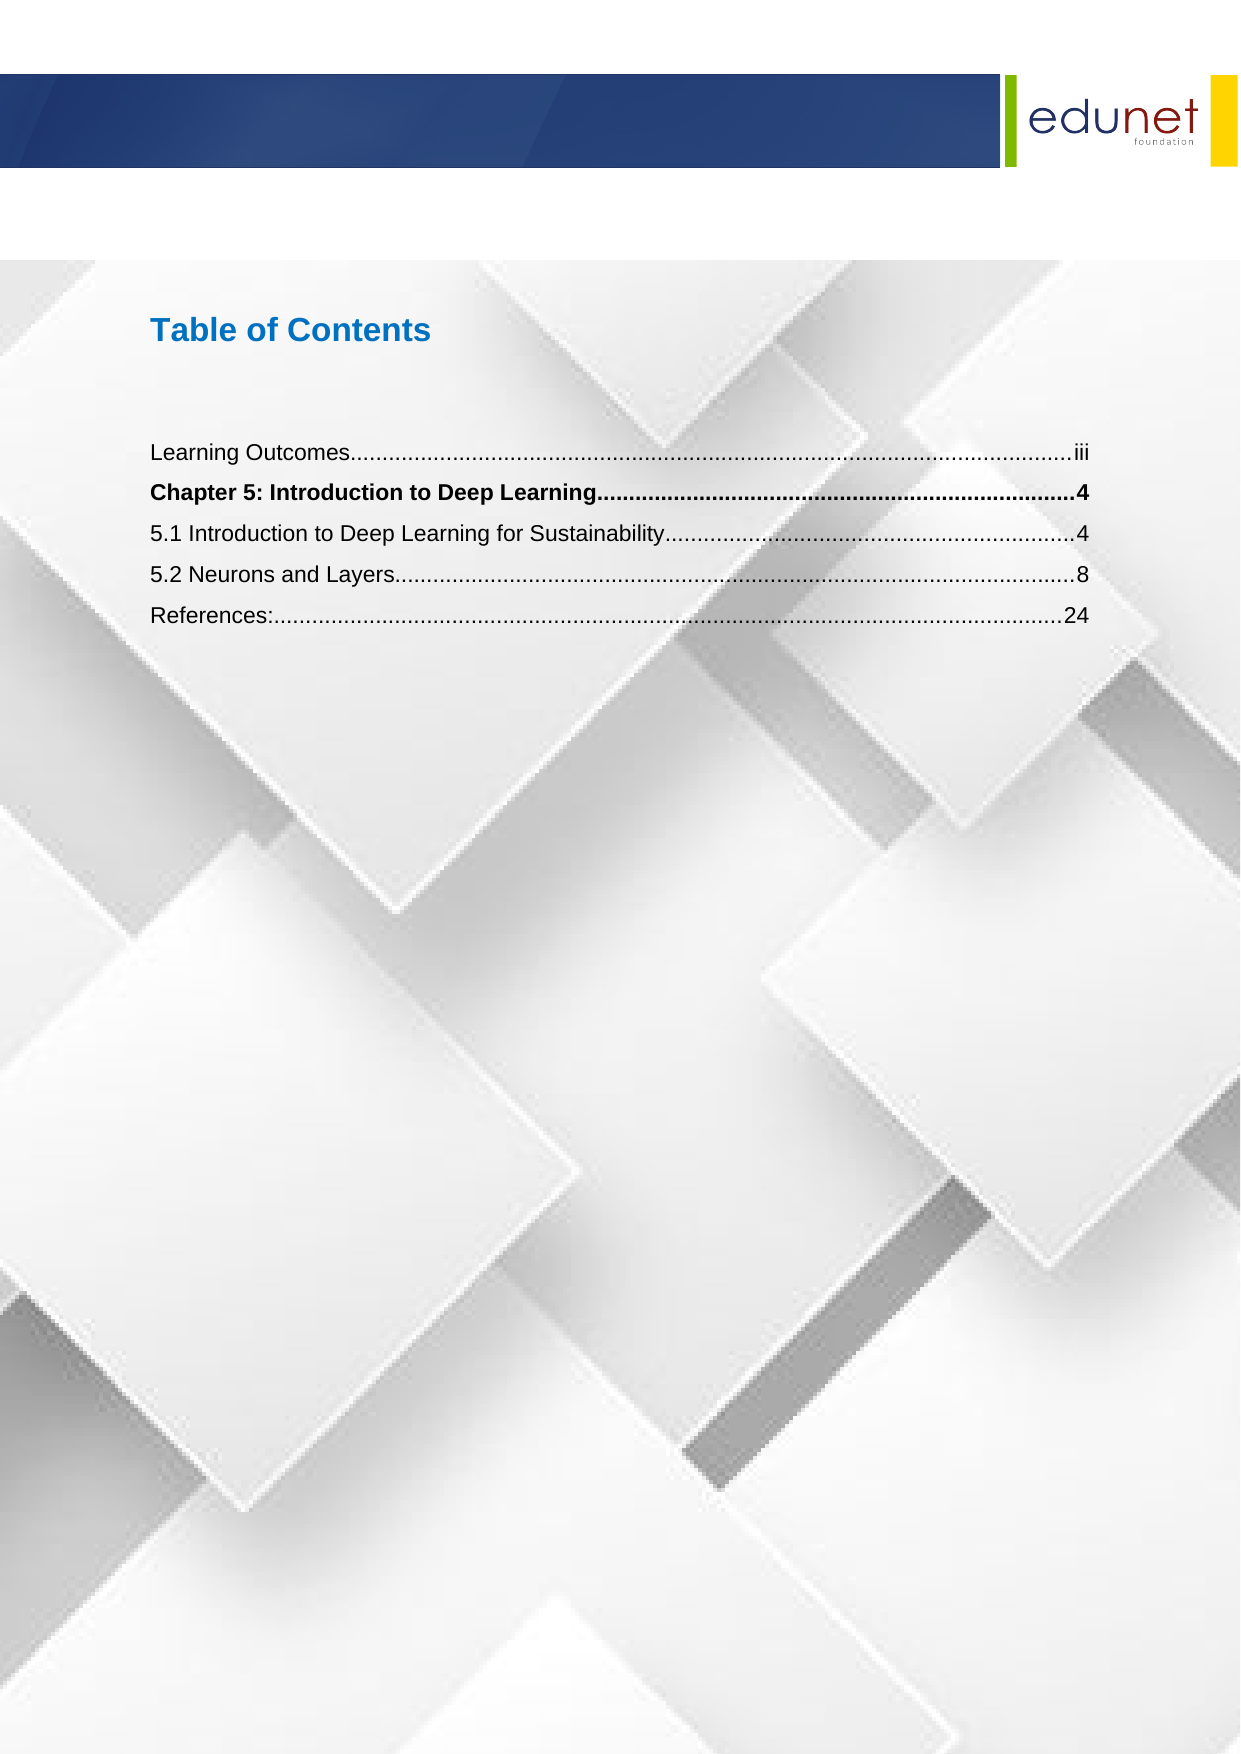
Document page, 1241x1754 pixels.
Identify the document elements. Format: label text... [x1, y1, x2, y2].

text Table of Contents [150, 310, 1090, 349]
text 5.1 Introduction to Deep Learning for Sustainability 4 [150, 520, 1090, 547]
text Chapter 5: Introduction to Deep Learning 4 [150, 479, 1090, 506]
text References: 24 [150, 602, 1090, 628]
text 5.2 Neurons and Layers 8 [150, 561, 1090, 588]
picture [0, 260, 1241, 1754]
picture [1022, 92, 1206, 151]
text Learning Outcomes iii [150, 438, 1090, 465]
